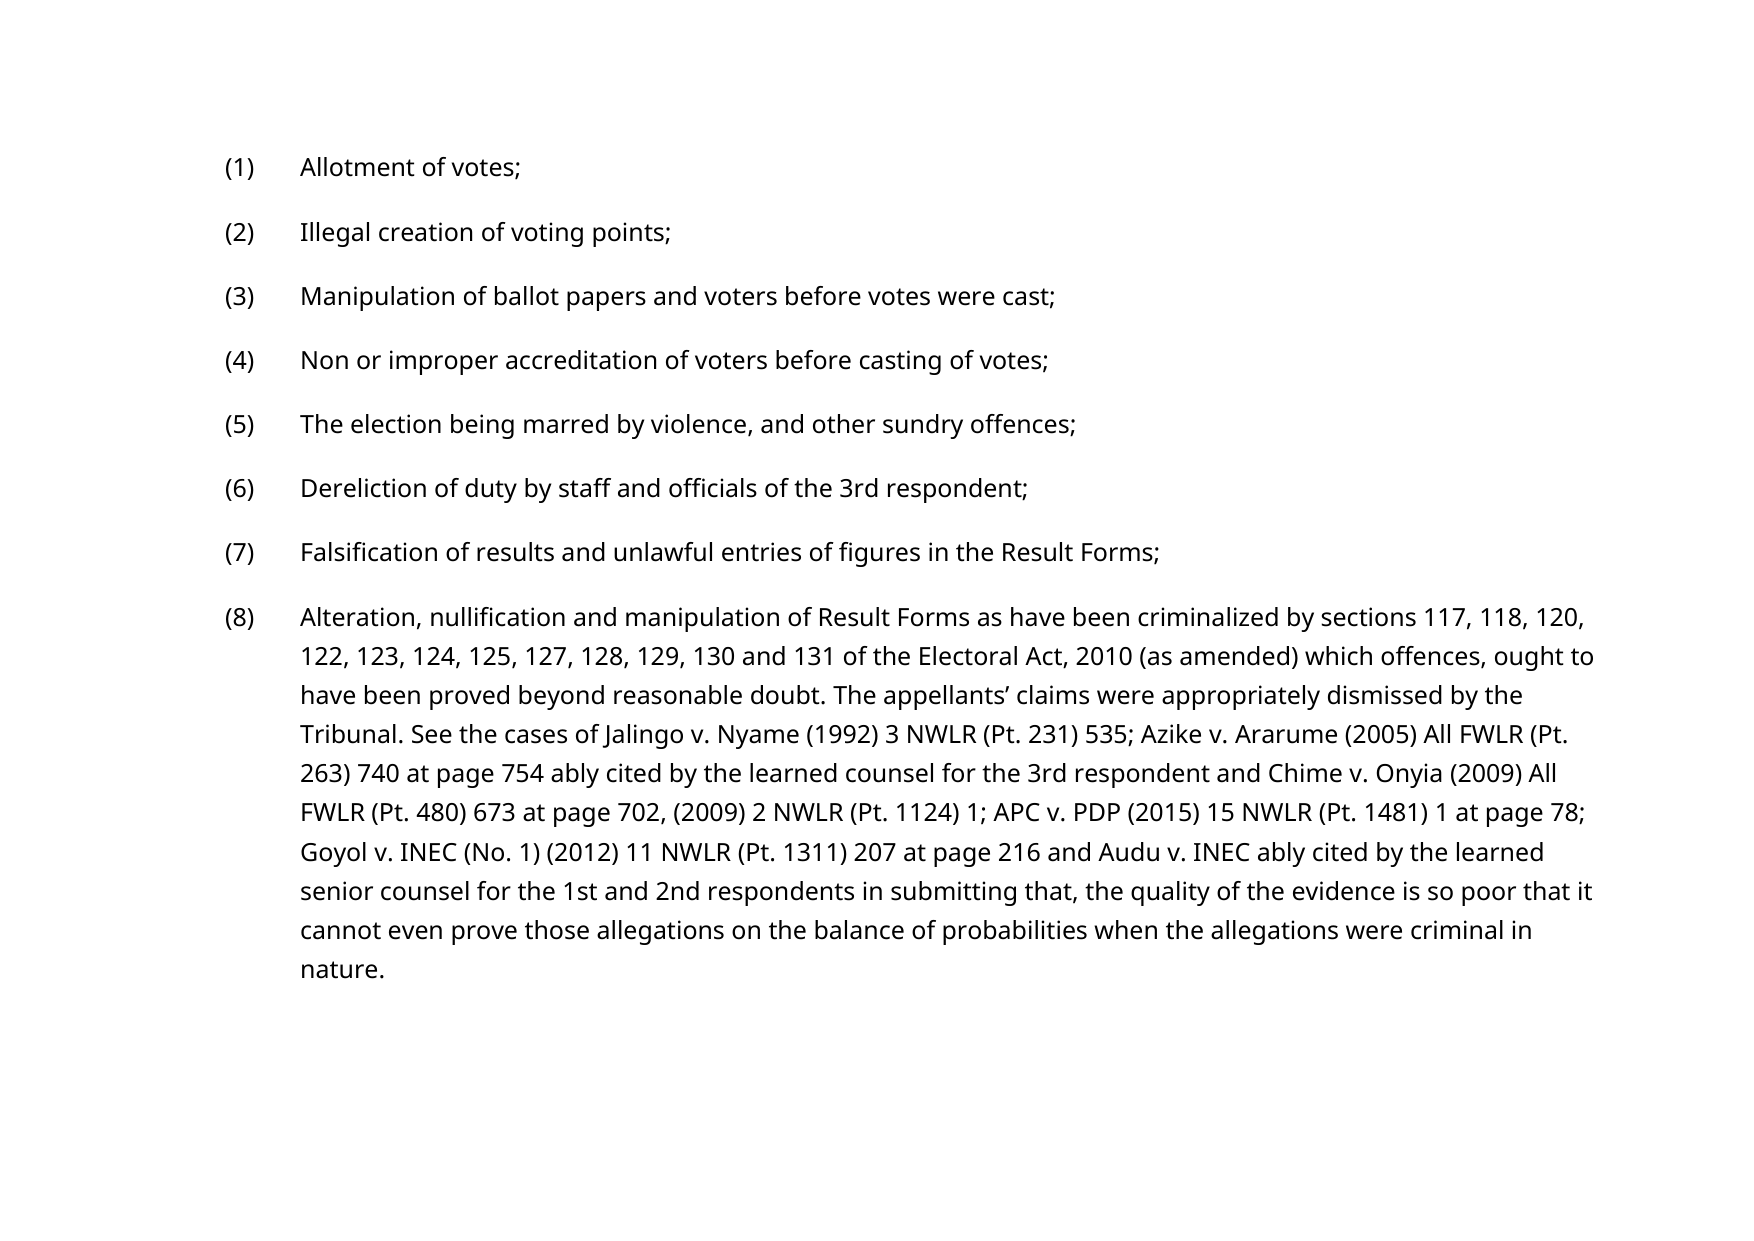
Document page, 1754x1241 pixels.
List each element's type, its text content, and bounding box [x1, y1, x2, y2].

text (8) Alteration, nullification and manipulation of Result Forms as have been criminalized by sections 117, 118, 120, 122, 123, 124, 125, 127, 128, 129, 130 and 131 of the Electoral Act, 2010 (as amended) which offences, ought to have been proved beyond reasonable doubt. The appellants’ claims were appropriately dismissed by the Tribunal. See the cases of Jalingo v. Nyame (1992) 3 NWLR (Pt. 231) 535; Azike v. Ararume (2005) All FWLR (Pt. 263) 740 at page 754 ably cited by the learned counsel for the 3rd respondent and Chime v. Onyia (2009) All FWLR (Pt. 480) 673 at page 702, (2009) 2 NWLR (Pt. 1124) 1; APC v. PDP (2015) 15 NWLR (Pt. 1481) 1 at page 78; Goyol v. INEC (No. 1) (2012) 11 NWLR (Pt. 1311) 207 at page 216 and Audu v. INEC ably cited by the learned senior counsel for the 1st and 2nd respondents in submitting that, the quality of the evidence is so poor that it cannot even prove those allegations on the balance of probabilities when the allegations were criminal in nature. [225, 599, 1604, 986]
text (1) Allotment of votes; [225, 150, 1604, 184]
text (5) The election being marred by violence, and other sundry offences; [225, 407, 1604, 441]
text (6) Dereliction of duty by staff and officials of the 3rd respondent; [225, 471, 1604, 505]
text (4) Non or improper accreditation of voters before casting of votes; [225, 342, 1604, 377]
text (2) Illegal creation of voting points; [225, 214, 1604, 248]
text (7) Falsification of results and unlawful entries of figures in the Result Forms; [225, 535, 1604, 569]
text (3) Manipulation of ballot papers and voters before votes were cast; [225, 278, 1604, 312]
